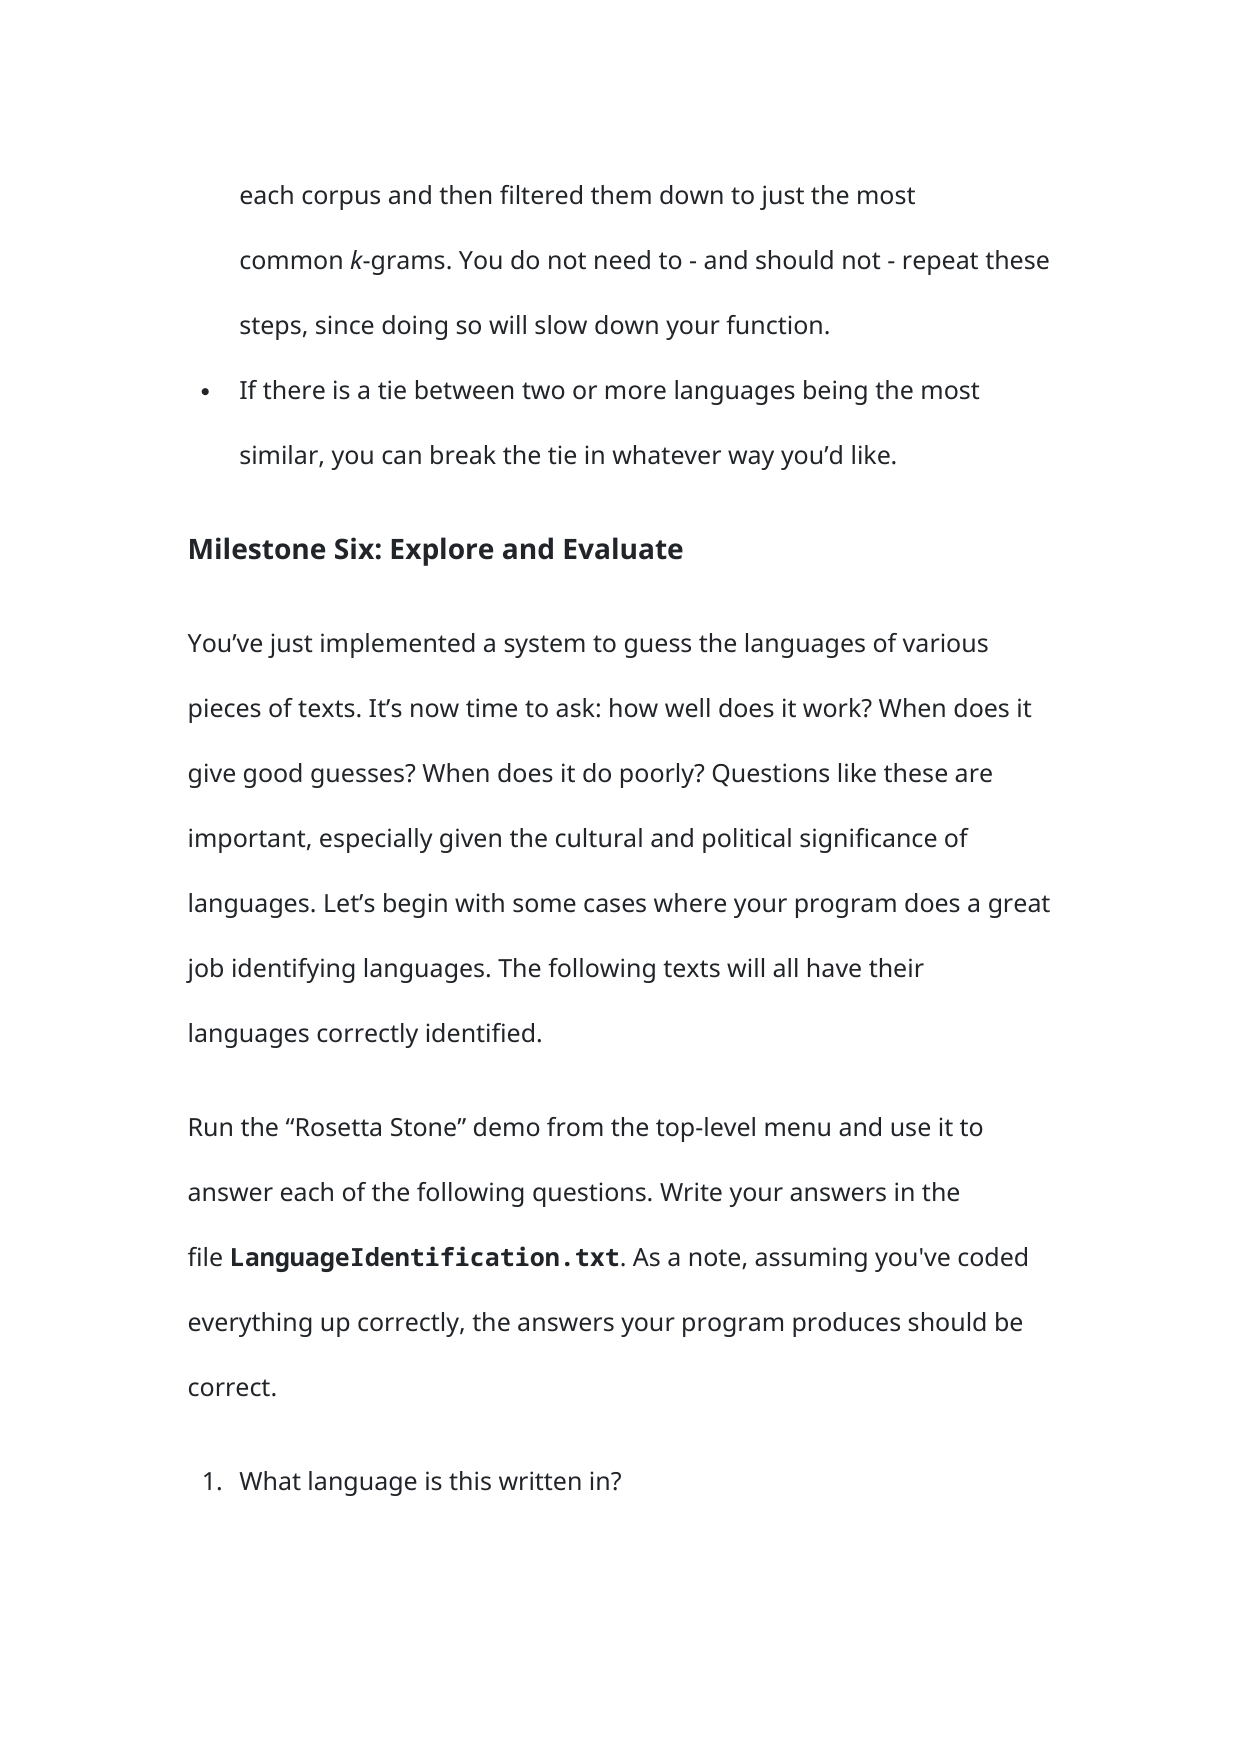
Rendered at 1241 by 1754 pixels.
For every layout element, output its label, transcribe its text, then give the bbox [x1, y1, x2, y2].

list If there is a tie between two or more languages being the most similar, you can break the tie in whatever way you’d like. [202, 357, 1053, 487]
list What language is this written in? [202, 1449, 1053, 1514]
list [202, 162, 1053, 357]
text You’ve just implemented a system to guess the languages of various pieces of texts. It’s now time to ask: how well does it work? When does it give good guesses? When does it do poorly? Questions like these are important, especially given the cultural and political significance of languages. Let’s begin with some cases where your program does a great job identifying languages. The following texts will all have their languages correctly identified. [187, 610, 1053, 1065]
text Milestone Six: Explore and Evaluate [187, 516, 1053, 581]
text Run the “Rosetta Stone” demo from the top-level menu and use it to answer each of the following questions. Write your answers in the file LanguageIdentification.txt. As a note, assuming you've coded everything up correctly, the answers your program produces should be correct. [187, 1094, 1053, 1419]
